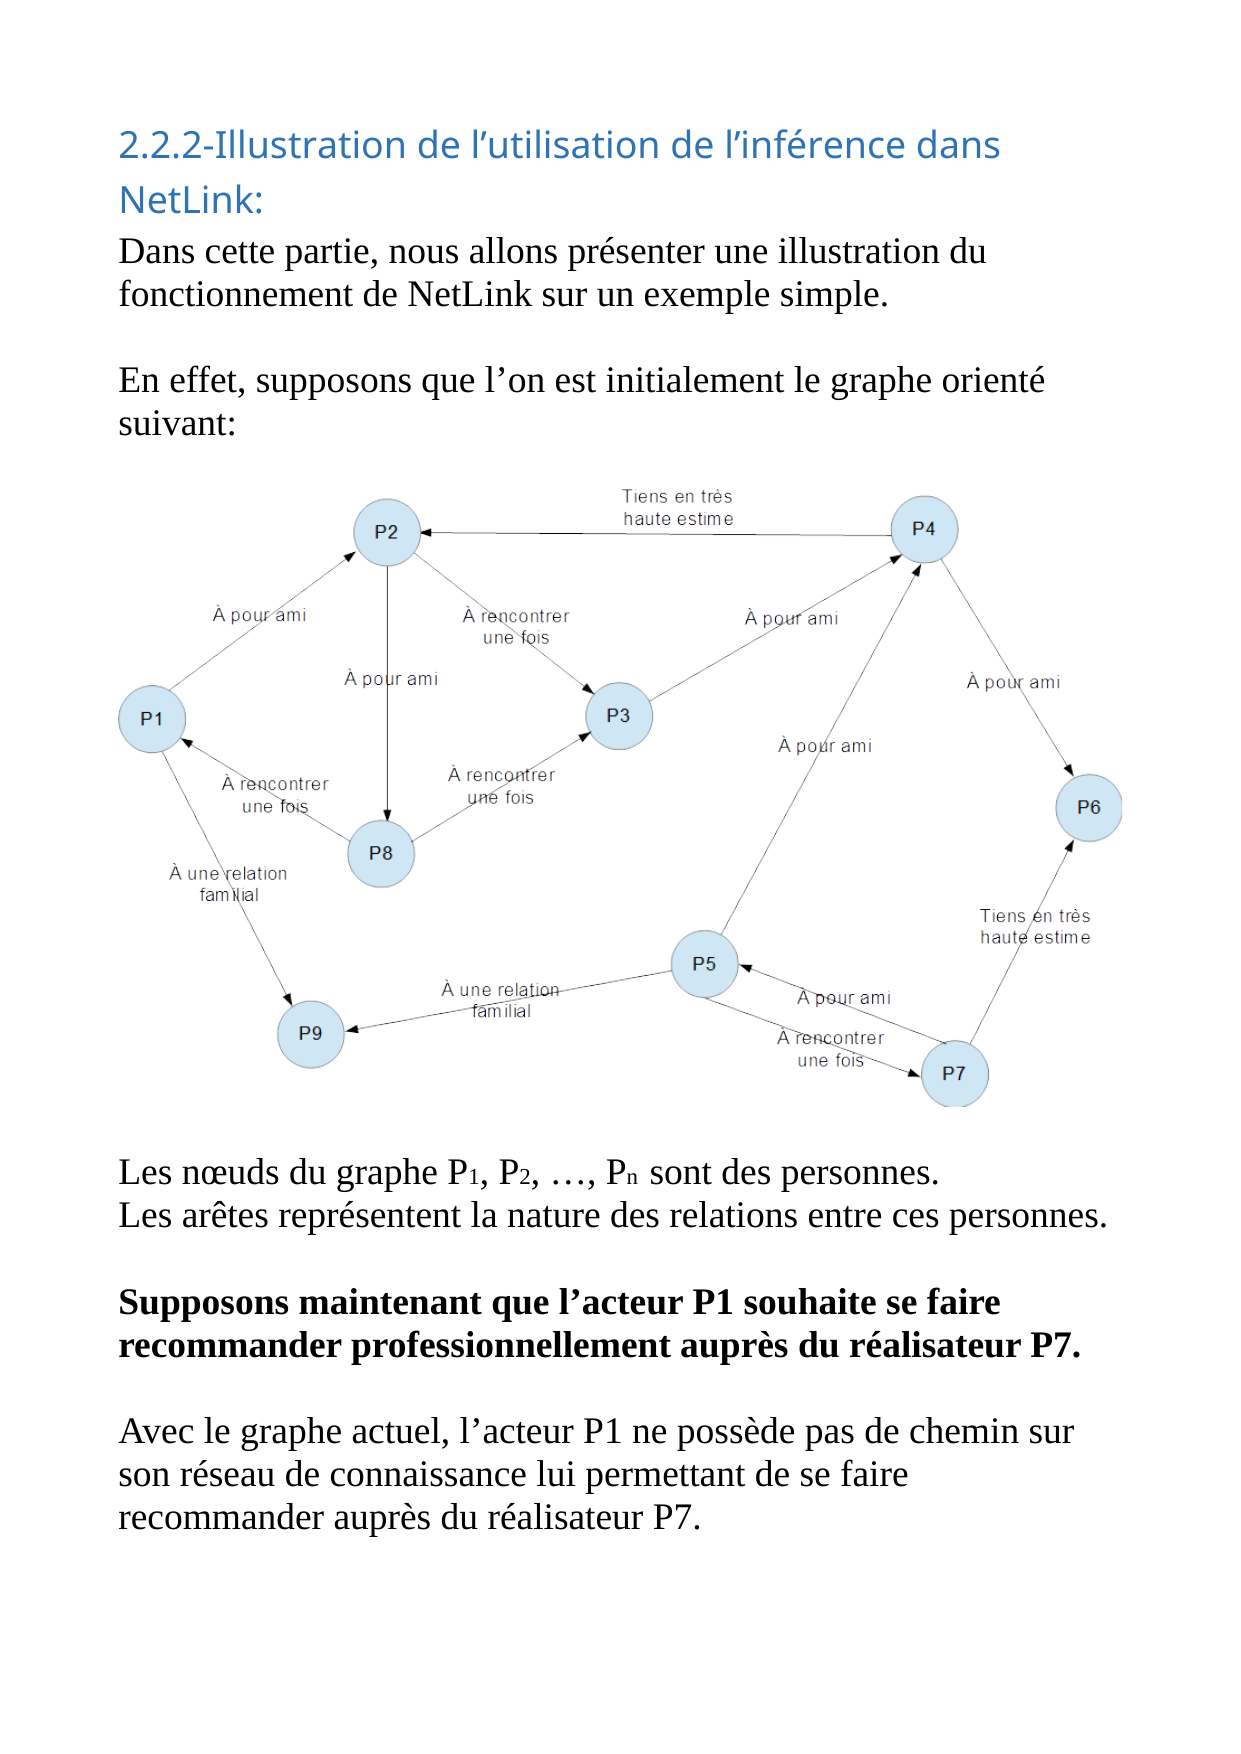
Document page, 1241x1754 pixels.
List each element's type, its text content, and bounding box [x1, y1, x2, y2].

picture [118, 487, 1123, 1107]
text Dans cette partie, nous allons présenter une illustration du fonctionnement de NetLink sur un exemple simple. [118, 228, 1122, 314]
subtitle 2.2.2-Illustration de l’utilisation de l’inférence dans NetLink: [118, 118, 1122, 224]
text Les arêtes représentent la nature des relations entre ces personnes. [118, 1193, 1122, 1236]
text Avec le graphe actuel, l’acteur P1 ne possède pas de chemin sur son réseau de connaissance lui permettant de se faire recommander auprès du réalisateur P7. [118, 1408, 1122, 1538]
text En effet, supposons que l’on est initialement le graphe orienté suivant: [118, 358, 1122, 444]
text Les nœuds du graphe P1, P2, …, Pn sont des personnes. [118, 1150, 1122, 1193]
text Supposons maintenant que l’acteur P1 souhaite se faire recommander professionnellement auprès du réalisateur P7. [118, 1279, 1122, 1365]
